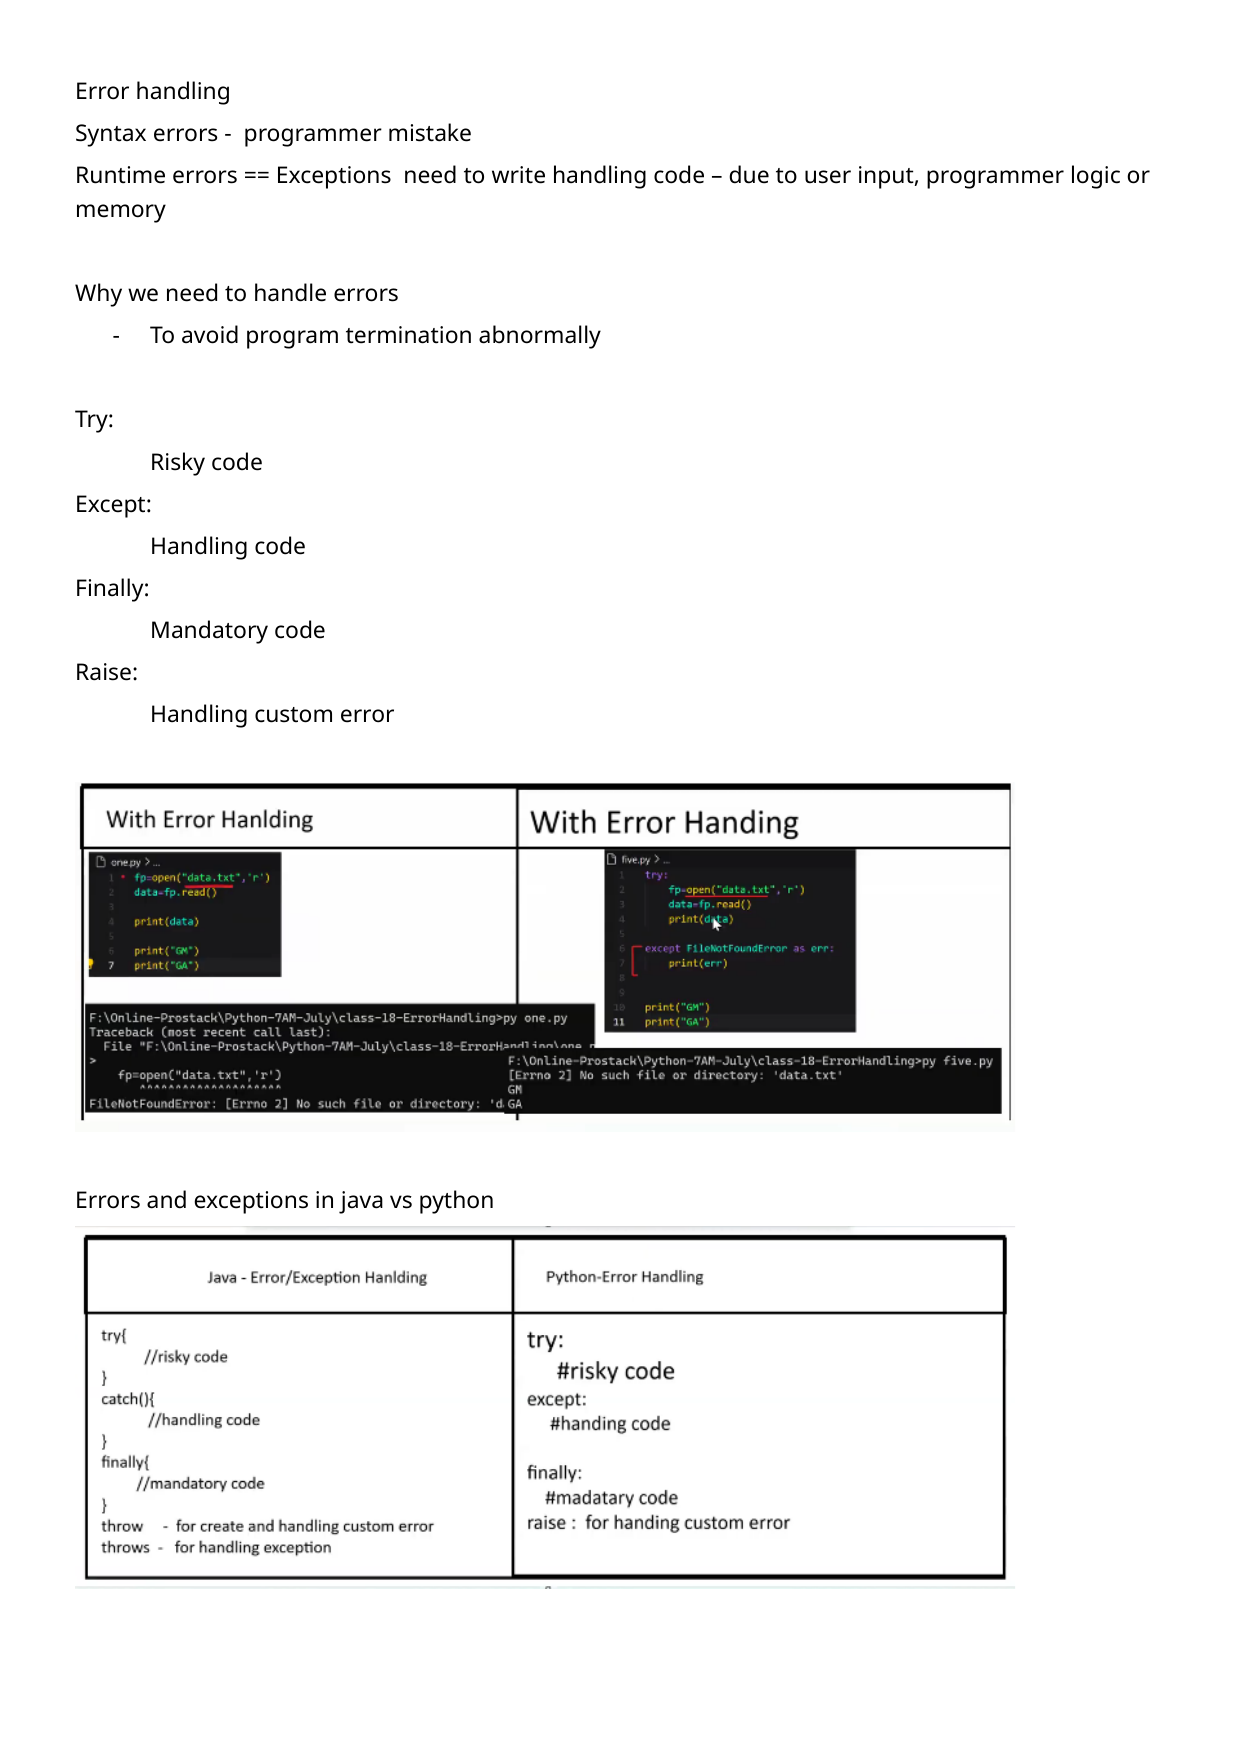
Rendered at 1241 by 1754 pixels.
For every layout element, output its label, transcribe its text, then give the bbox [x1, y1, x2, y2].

text Risky code [75, 445, 1165, 477]
list To avoid program termination abnormally [112, 319, 1165, 350]
text Error handling [75, 75, 1165, 106]
text Errors and exceptions in java vs python [75, 1184, 1165, 1216]
text Handling custom error [75, 698, 1165, 729]
text Try: [75, 403, 1165, 434]
picture [75, 1226, 1016, 1589]
text Runtime errors == Exceptions need to write handling code – due to user input, programmer logic or memory [75, 159, 1165, 224]
text Raise: [75, 656, 1165, 687]
text Finally: [75, 572, 1165, 603]
text Handling code [75, 529, 1165, 561]
text Mandatory code [75, 614, 1165, 645]
text Except: [75, 487, 1165, 519]
text Why we need to handle errors [75, 277, 1165, 308]
picture [75, 782, 1016, 1132]
text Syntax errors - programmer mistake [75, 117, 1165, 148]
